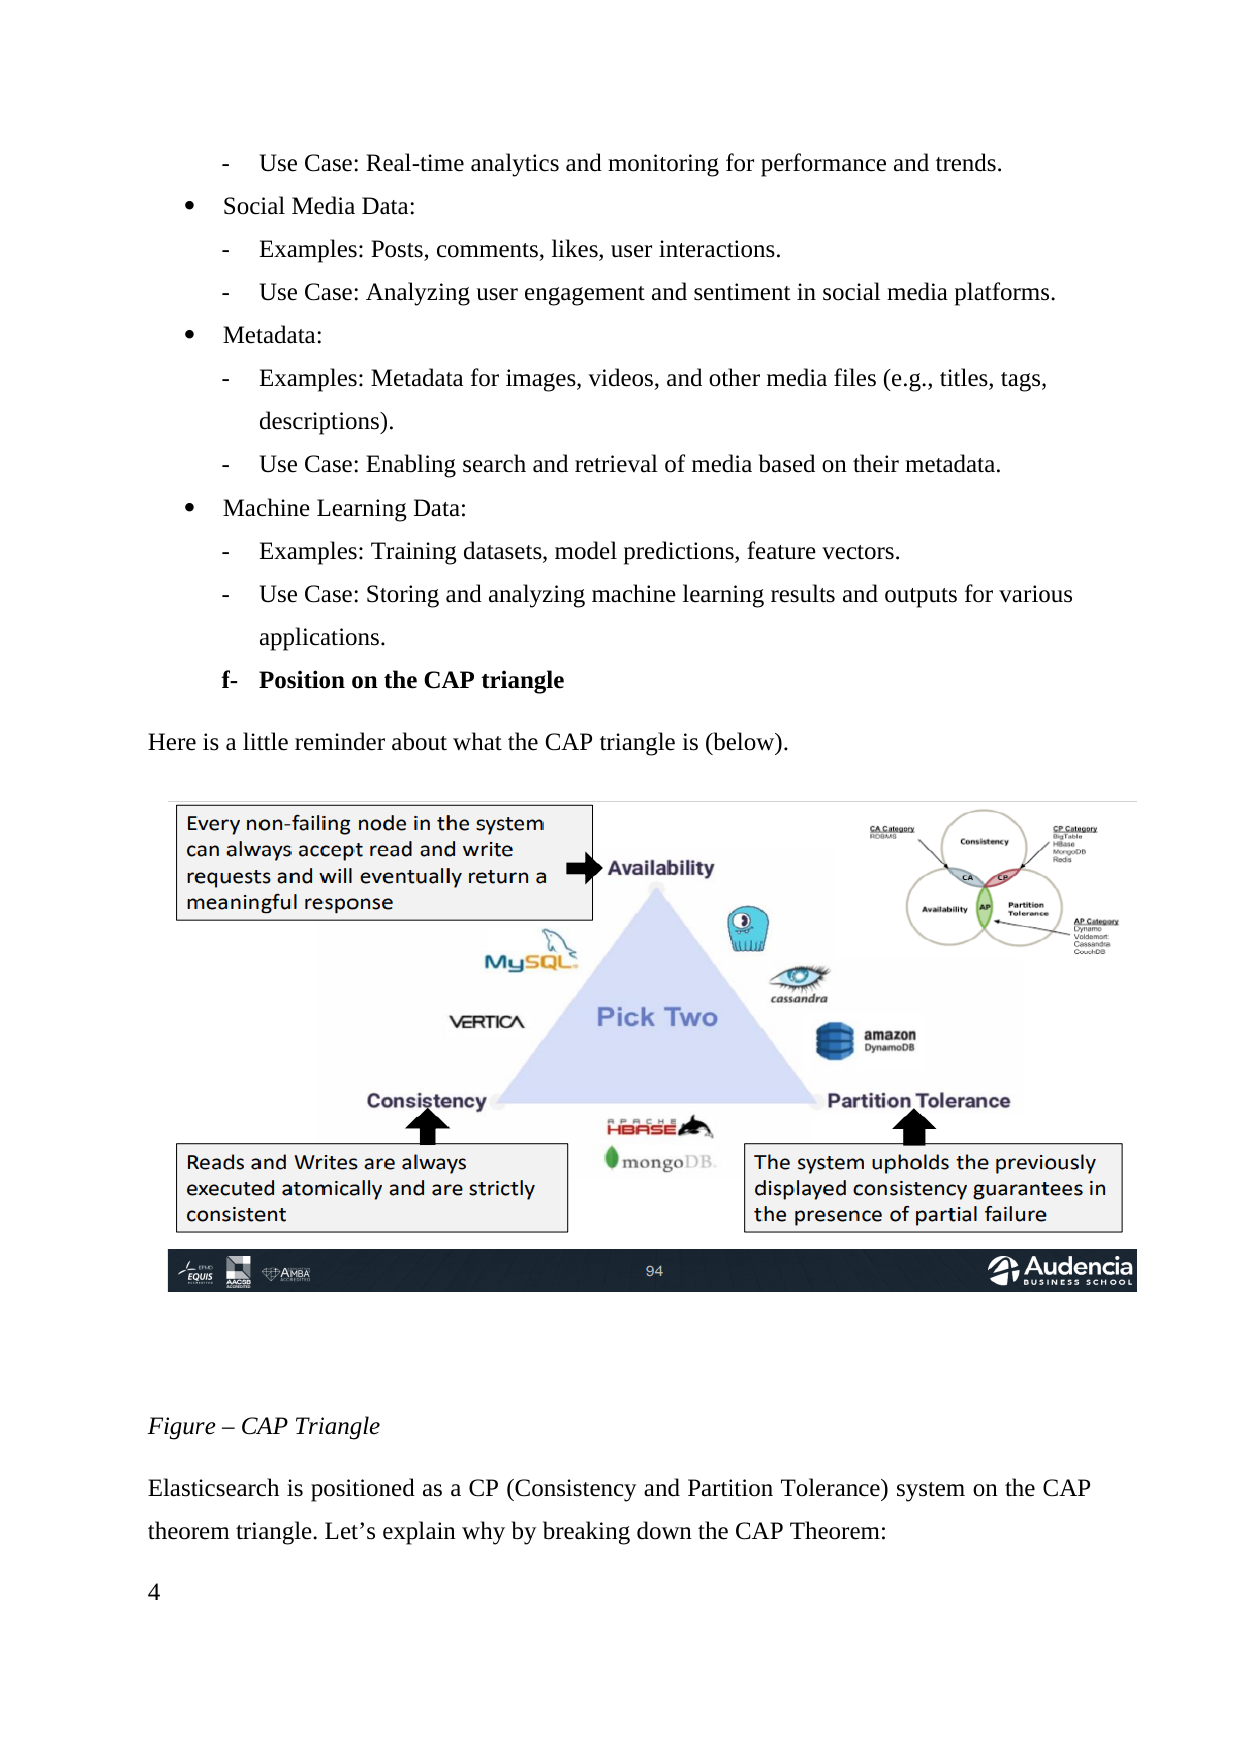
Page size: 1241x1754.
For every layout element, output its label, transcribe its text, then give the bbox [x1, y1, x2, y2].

list Use Case: Analyzing user engagement and sentiment in social media platforms. [221, 277, 1093, 306]
picture [166, 801, 1136, 1291]
list Use Case: Enabling search and retrieval of media based on their metadata. [221, 449, 1093, 478]
text Figure – CAP Triangle [148, 1411, 1093, 1440]
text Elasticsearch is positioned as a CP (Consistency and Partition Tolerance) system on the CAP theorem triangle. Let’s explain why by breaking down the CAP Theorem: [148, 1473, 1093, 1545]
list Position on the CAP triangle [221, 665, 1093, 694]
text Here is a little reminder about what the CAP triangle is (below). [148, 727, 1093, 756]
list Examples: Metadata for images, videos, and other media files (e.g., titles, tags, descriptions). [221, 363, 1093, 435]
list Examples: Posts, comments, likes, user interactions. [221, 234, 1093, 263]
list Metadata: [185, 320, 1093, 349]
list Machine Learning Data: [185, 493, 1093, 521]
list Social Media Data: [185, 191, 1093, 219]
list Use Case: Real-time analytics and monitoring for performance and trends. [221, 148, 1093, 176]
list Use Case: Storing and analyzing machine learning results and outputs for various applications. [221, 579, 1093, 651]
list Examples: Training datasets, model predictions, feature vectors. [221, 536, 1093, 564]
